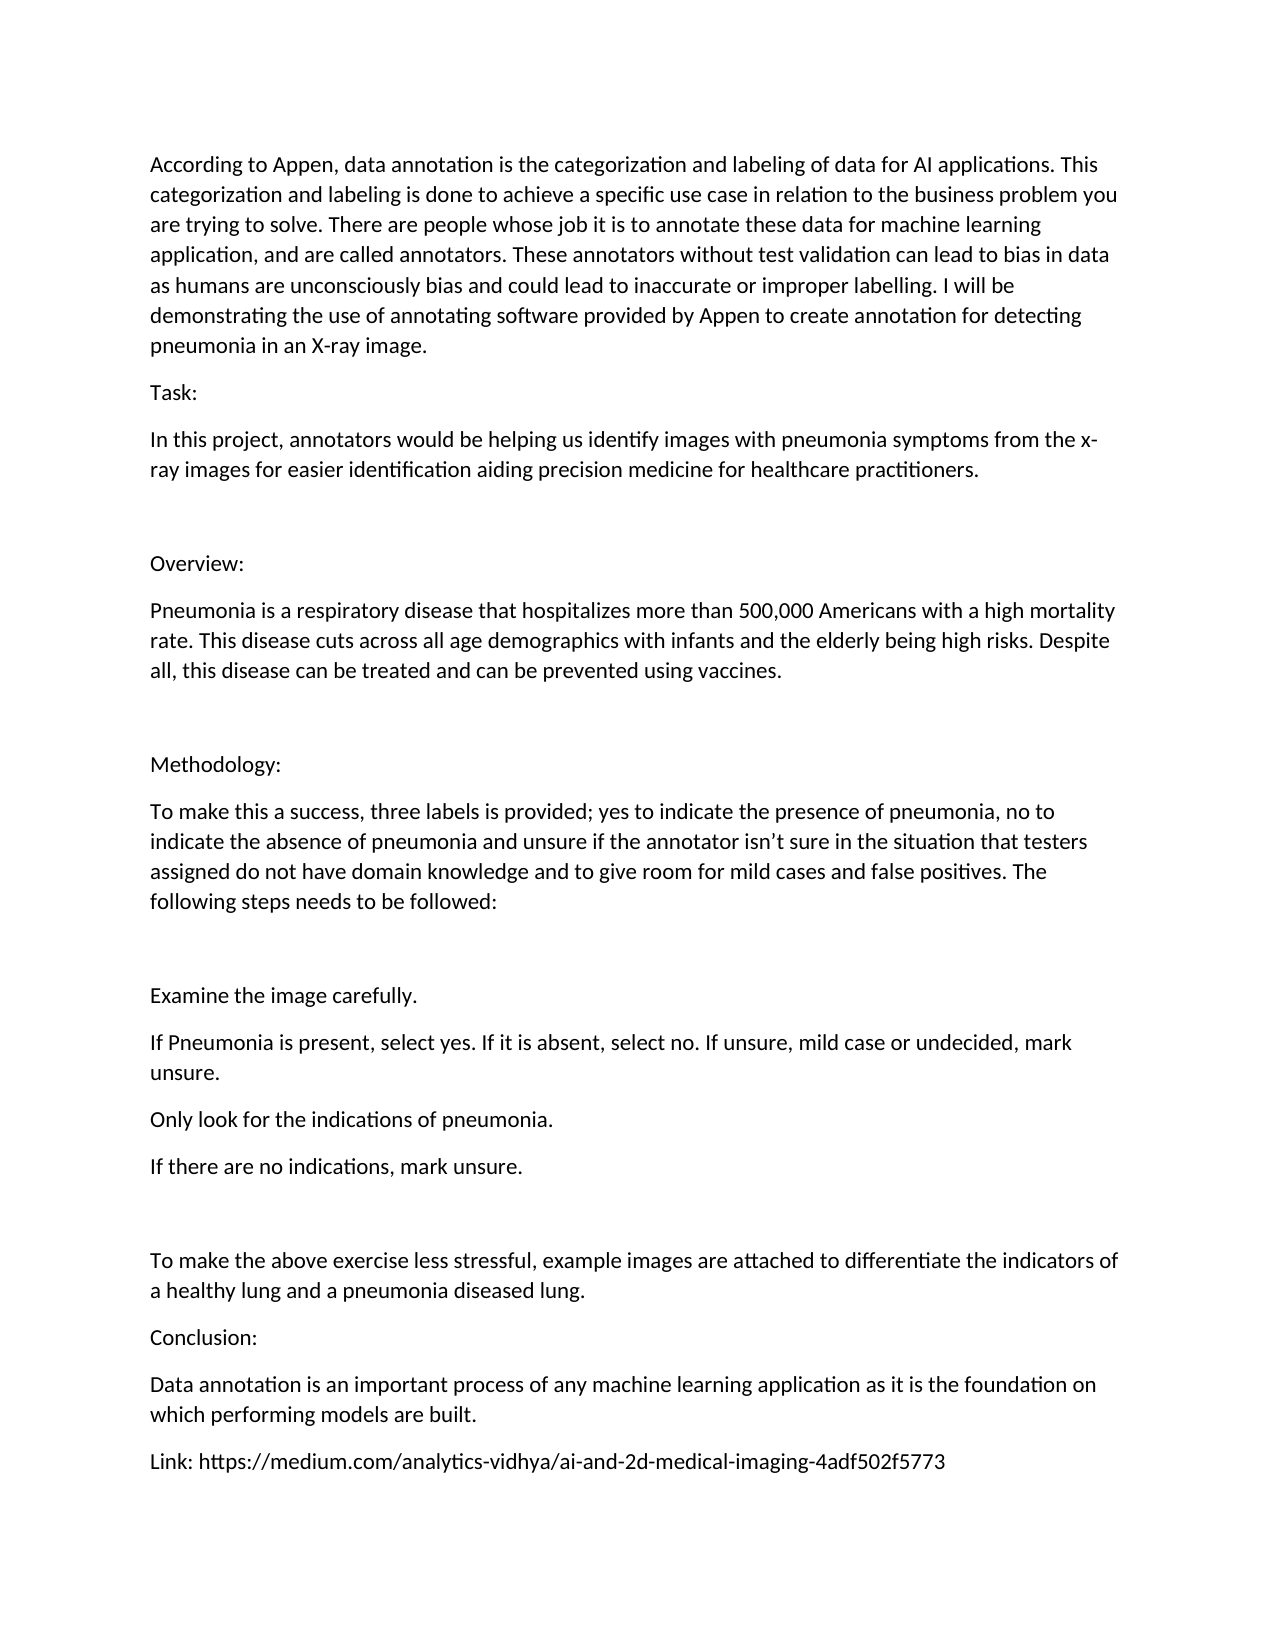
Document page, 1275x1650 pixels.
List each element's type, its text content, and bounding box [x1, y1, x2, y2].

text To make the above exercise less stressful, example images are attached to differentiate the indicators of a healthy lung and a pneumonia diseased lung. [150, 1246, 1125, 1304]
text Examine the image carefully. [150, 981, 1125, 1009]
text Link: https://medium.com/analytics-vidhya/ai-and-2d-medical-imaging-4adf502f5773 [150, 1447, 1125, 1475]
text In this project, annotators would be helping us identify images with pneumonia symptoms from the x-ray images for easier identification aiding precision medicine for healthcare practitioners. [150, 425, 1125, 483]
text Pneumonia is a respiratory disease that hospitalizes more than 500,000 Americans with a high mortality rate. This disease cuts across all age demographics with infants and the elderly being high risks. Despite all, this disease can be treated and can be prevented using vaccines. [150, 596, 1125, 684]
text Task: [150, 378, 1125, 406]
text Methodology: [150, 750, 1125, 778]
text To make this a success, three labels is provided; yes to indicate the presence of pneumonia, no to indicate the absence of pneumonia and unsure if the annotator isn’t sure in the situation that testers assigned do not have domain knowledge and to give room for mild cases and false positives. The following steps needs to be followed: [150, 797, 1125, 916]
text Only look for the indications of pneumonia. [150, 1105, 1125, 1133]
text According to Appen, data annotation is the categorization and labeling of data for AI applications. This categorization and labeling is done to achieve a specific use case in relation to the business problem you are trying to solve. There are people whose job it is to annotate these data for machine learning application, and are called annotators. These annotators without test validation can lead to bias in data as humans are unconsciously bias and could lead to inaccurate or improper labelling. I will be demonstrating the use of annotating software provided by Appen to create annotation for detecting pneumonia in an X-ray image. [150, 150, 1125, 359]
text Overview: [150, 549, 1125, 577]
text Conclusion: [150, 1323, 1125, 1351]
text Data annotation is an important process of any machine learning application as it is the foundation on which performing models are built. [150, 1370, 1125, 1428]
text If there are no indications, mark unsure. [150, 1152, 1125, 1180]
text If Pneumonia is present, select yes. If it is absent, select no. If unsure, mild case or undecided, mark unsure. [150, 1028, 1125, 1086]
